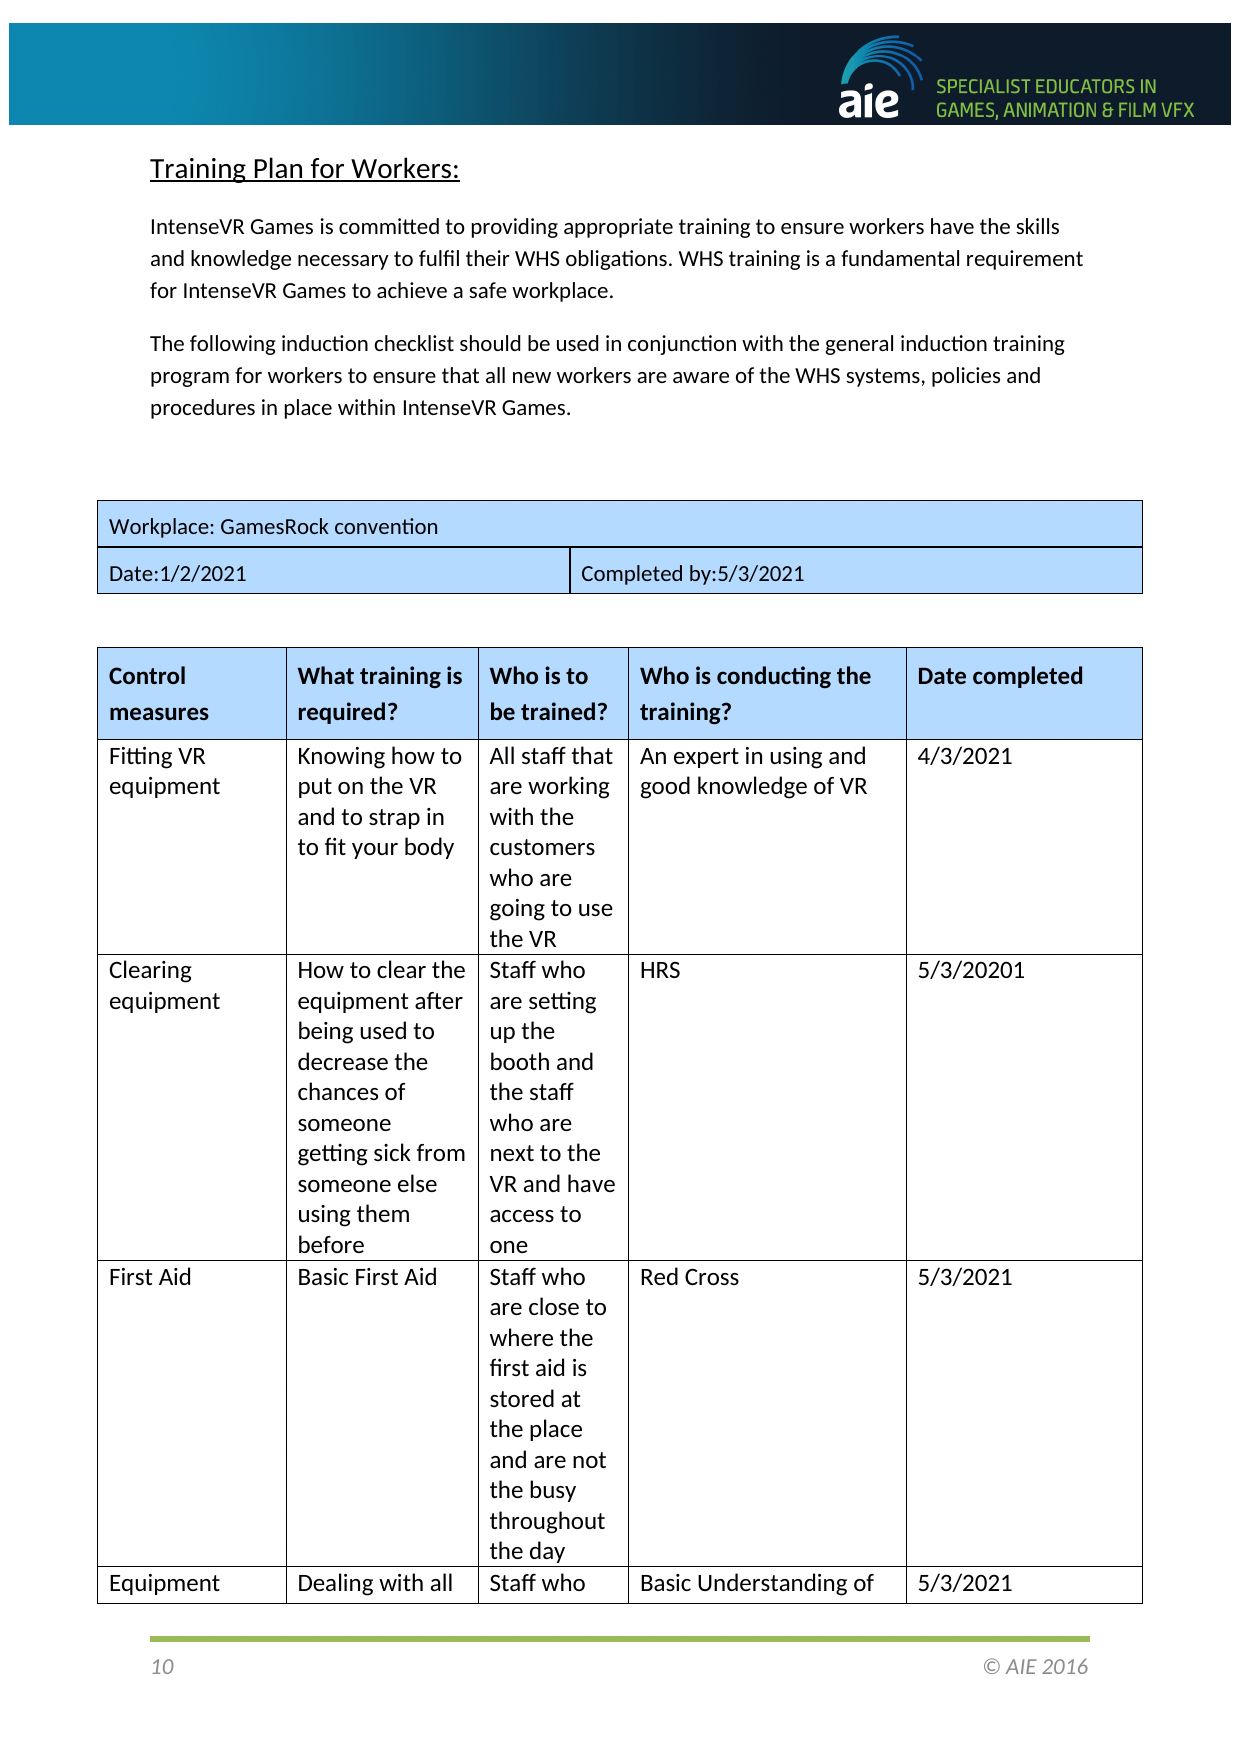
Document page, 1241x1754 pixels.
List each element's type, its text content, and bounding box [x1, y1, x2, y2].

table_header Date completed [907, 648, 1142, 739]
table_cell 5/3/2021 [907, 1567, 1142, 1603]
table_cell How to clear the equipment after being used to decrease the chances of someone getting sick from someone else using them before [287, 955, 478, 1260]
table_cell Completed by:5/3/2021 [571, 548, 1142, 593]
table_cell Knowing how to put on the VR and to strap in to fit your body [287, 740, 478, 953]
table_cell An expert in using and good knowledge of VR [629, 740, 906, 953]
text Training Plan for Workers: [150, 150, 1090, 186]
table_cell Red Cross [629, 1261, 906, 1566]
table_cell Staff who are close to where the first aid is stored at the place and are not the busy throughout the day [479, 1261, 628, 1566]
table_cell 4/3/2021 [907, 740, 1142, 953]
table_cell 5/3/20201 [907, 955, 1142, 1260]
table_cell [287, 1567, 478, 1603]
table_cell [479, 1567, 628, 1603]
table_header Who is conducting the training? [629, 648, 906, 739]
table_cell Clearing equipment [98, 955, 286, 1260]
table_cell Basic First Aid [287, 1261, 478, 1566]
table_cell Staff who are setting up the booth and the staff who are next to the VR and have access to one [479, 955, 628, 1260]
table_cell First Aid [98, 1261, 286, 1566]
text IntenseVR Games is committed to providing appropriate training to ensure workers have the skills and knowledge necessary to fulfil their WHS obligations. WHS training is a fundamental requirement for IntenseVR Games to achieve a safe workplace. [150, 212, 1090, 304]
text The following induction checklist should be used in conjunction with the general induction training program for workers to ensure that all new workers are aware of the WHS systems, policies and procedures in place within IntenseVR Games. [150, 329, 1090, 422]
table_header Who is to be trained? [479, 648, 628, 739]
table_cell 5/3/2021 [907, 1261, 1142, 1566]
table_cell All staff that are working with the customers who are going to use the VR [479, 740, 628, 953]
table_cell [98, 1567, 286, 1603]
table_cell Date:1/2/2021 [98, 548, 569, 593]
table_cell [629, 1567, 906, 1603]
table_header Workplace: GamesRock convention [98, 501, 1142, 546]
table_cell HRS [629, 955, 906, 1260]
picture [9, 23, 1231, 1751]
table_cell Fitting VR equipment [98, 740, 286, 953]
table_header What training is required? [287, 648, 478, 739]
table_header Control measures [98, 648, 286, 739]
